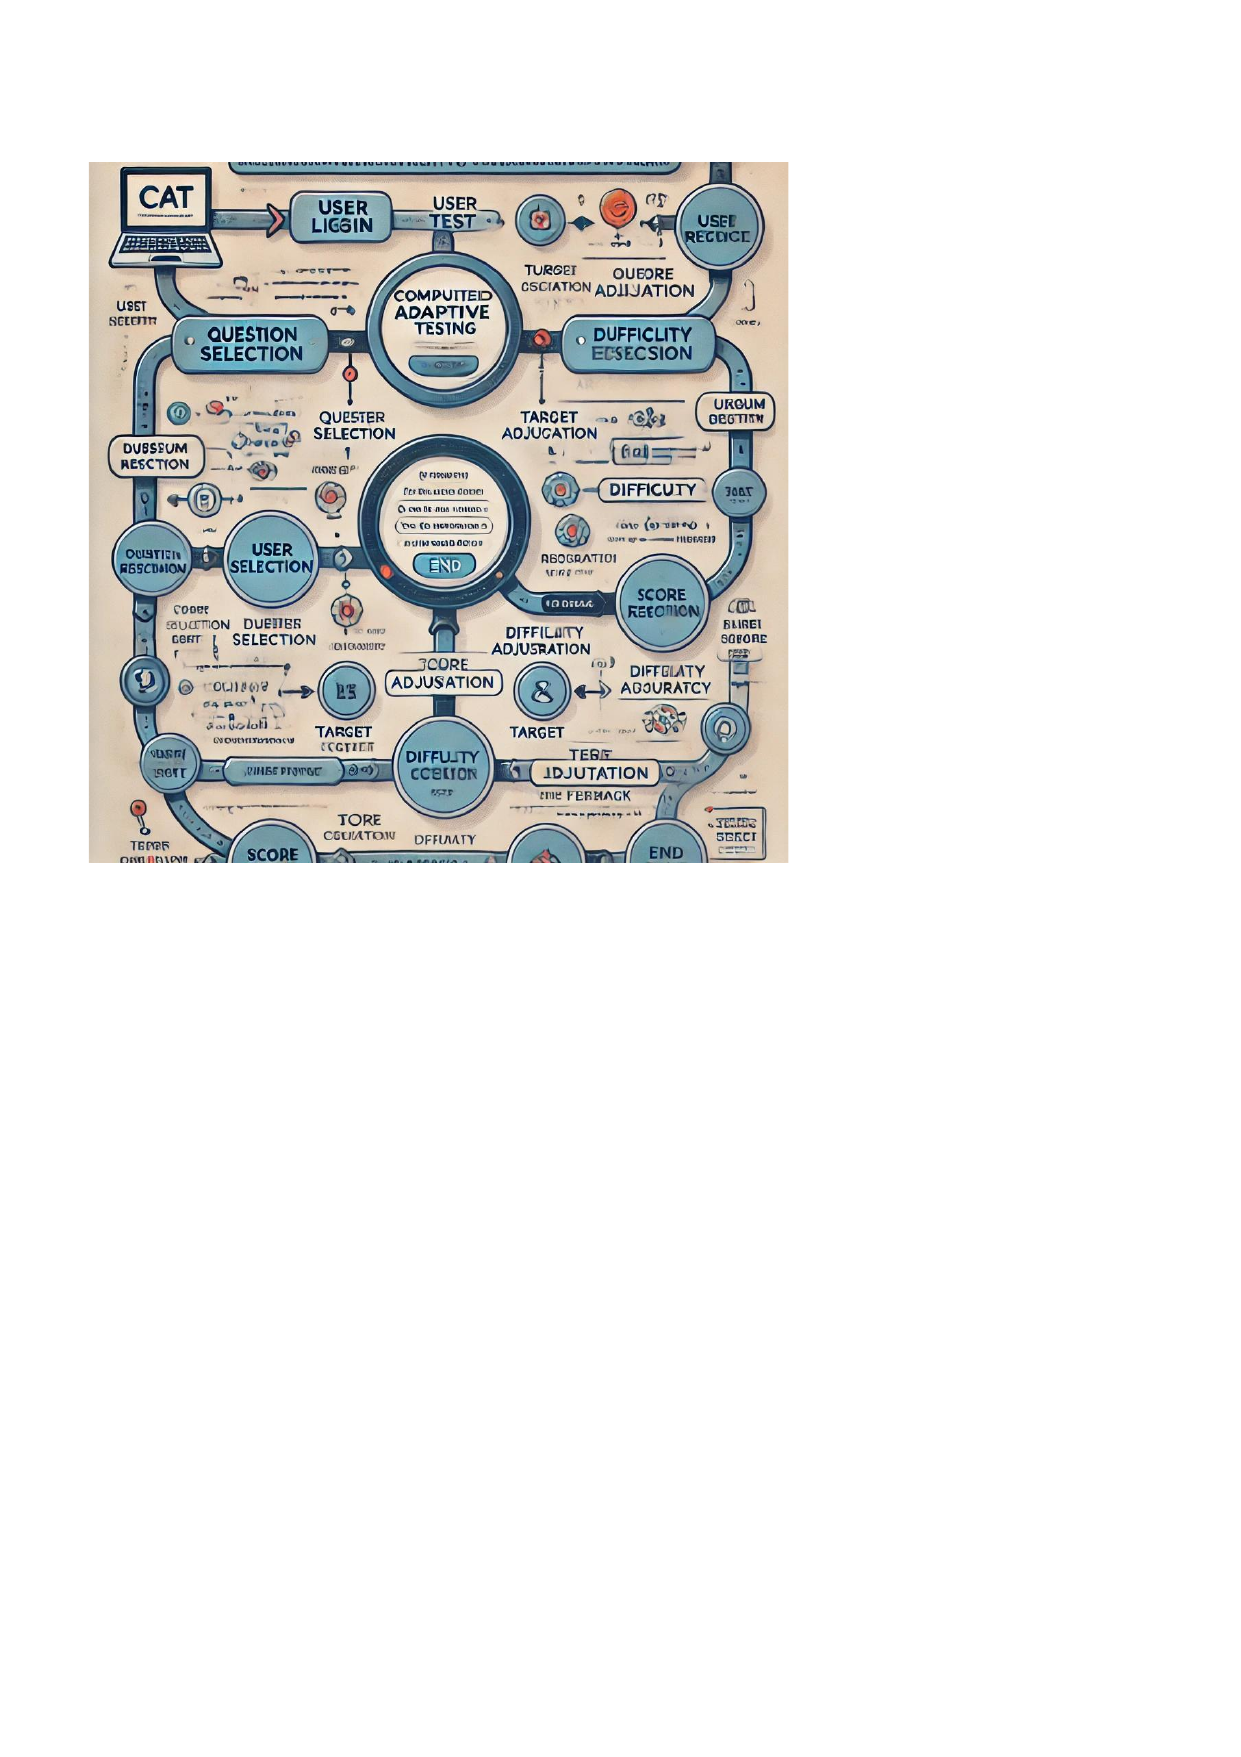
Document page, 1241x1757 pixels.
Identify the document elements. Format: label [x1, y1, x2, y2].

picture [88, 162, 789, 863]
